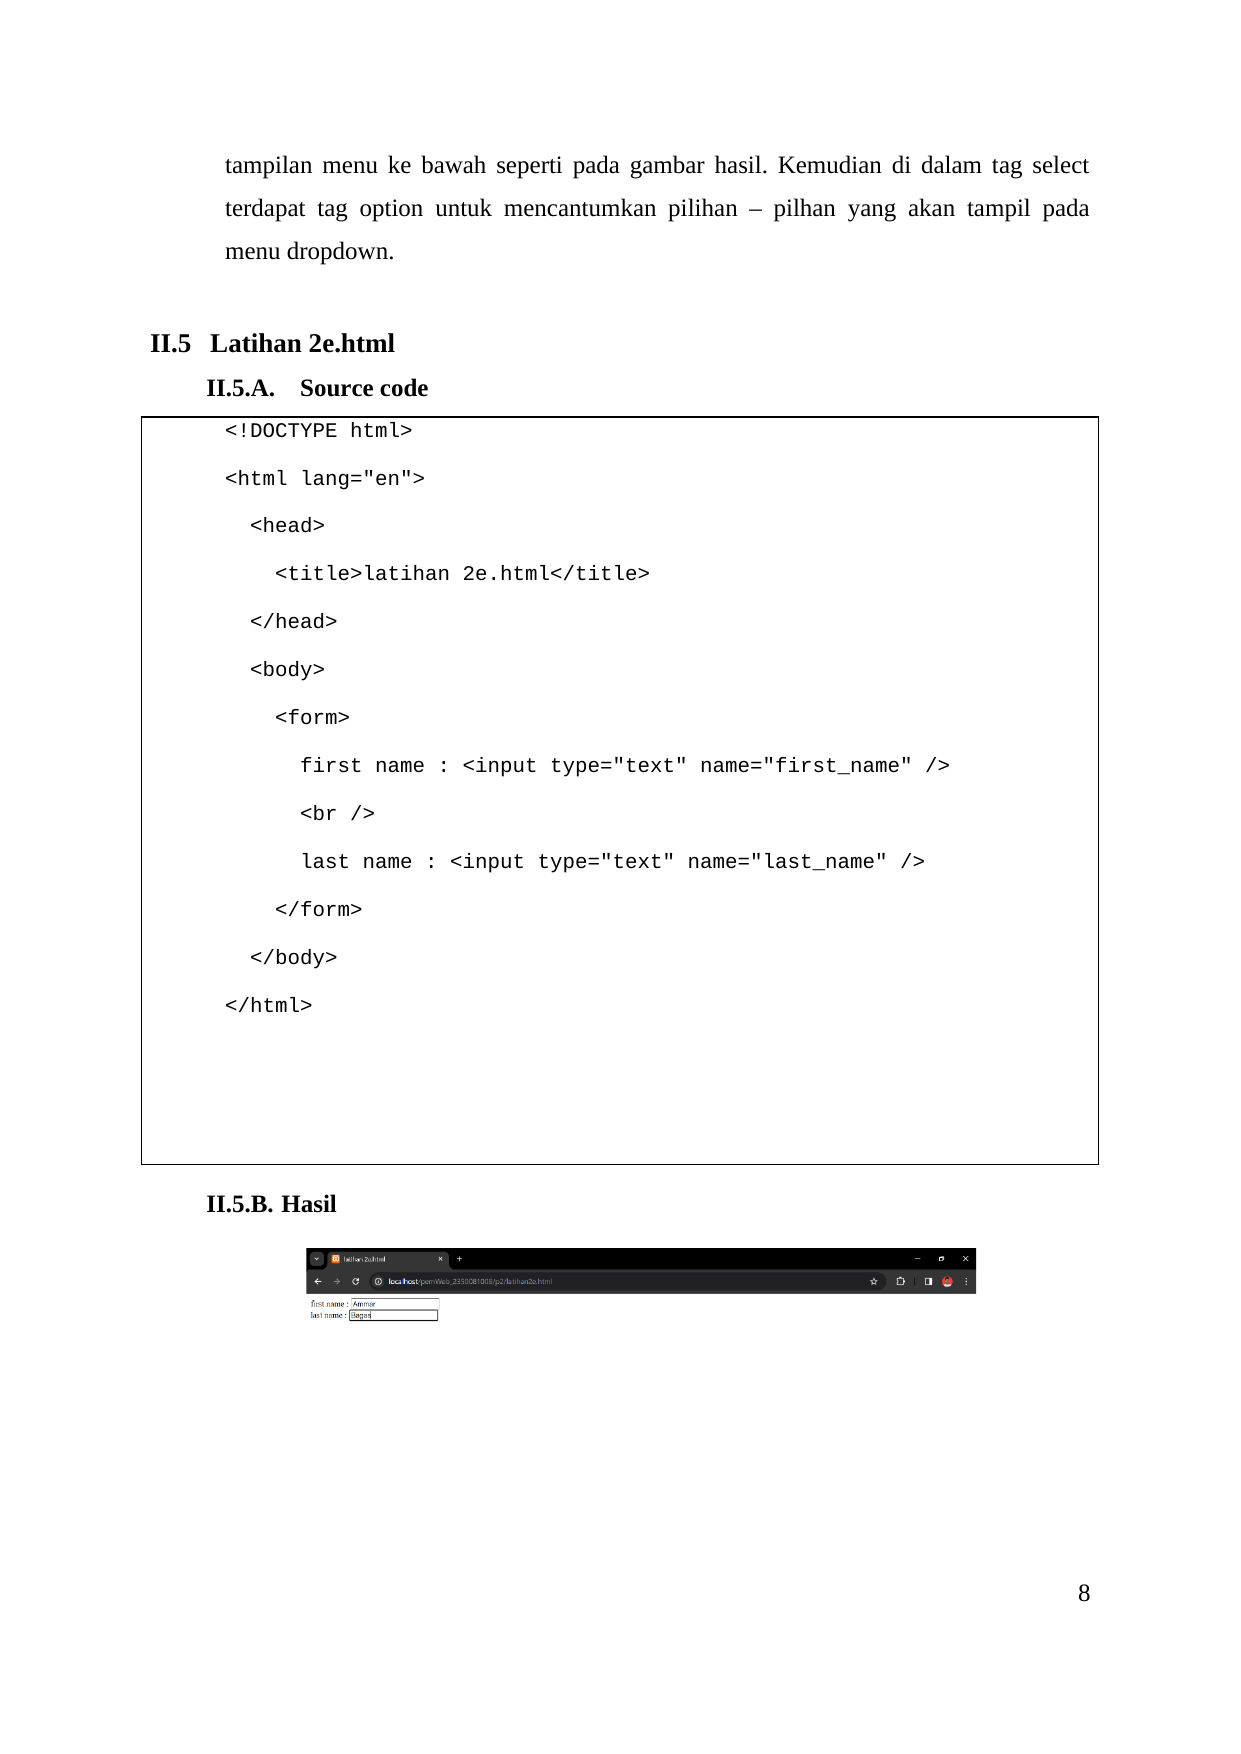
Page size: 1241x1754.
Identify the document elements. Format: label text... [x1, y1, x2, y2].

text <form> [142, 704, 1098, 731]
text </body> [142, 943, 1098, 970]
subtitle Source code [206, 373, 1090, 402]
text <!DOCTYPE html> [142, 418, 1098, 443]
text </head> [142, 608, 1098, 635]
text first name : <input type="text" name="first_name" /> [142, 752, 1098, 779]
subtitle Hasil [206, 1189, 1090, 1218]
text last name : <input type="text" name="last_name" /> [142, 848, 1098, 874]
text <head> [142, 512, 1098, 539]
text </form> [142, 896, 1098, 922]
text <title>latihan 2e.html</title> [142, 560, 1098, 587]
text <body> [142, 656, 1098, 683]
text <html lang="en"> [142, 464, 1098, 491]
text <br /> [142, 800, 1098, 827]
subtitle Latihan 2e.html [150, 327, 1090, 358]
picture [306, 1248, 977, 1642]
text </html> [142, 991, 1098, 1018]
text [225, 150, 1090, 265]
